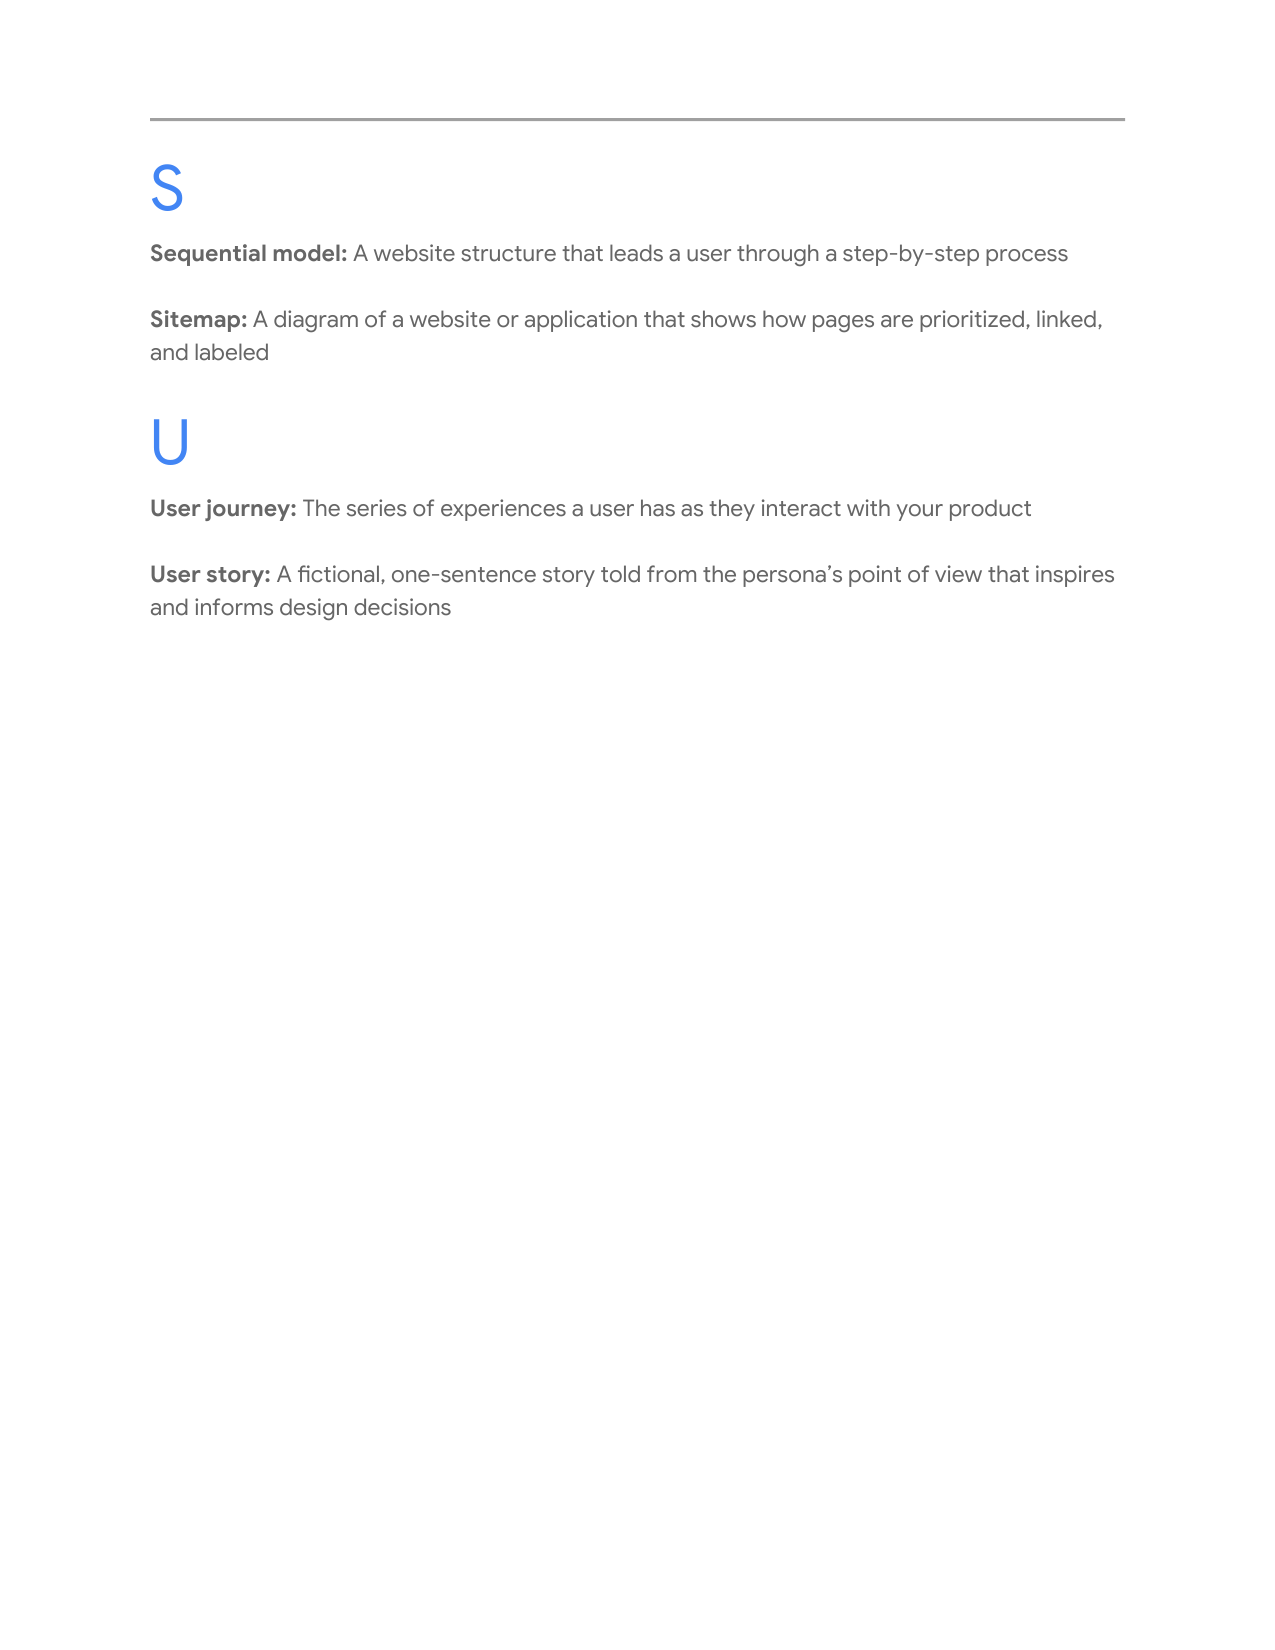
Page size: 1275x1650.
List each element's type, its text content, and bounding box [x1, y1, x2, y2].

text Sequential model: A website structure that leads a user through a step-by-step process [150, 240, 1125, 268]
text User story: A fictional, one-sentence story told from the persona’s point of view that inspires and informs design decisions [150, 560, 1125, 622]
text Sitemap: A diagram of a website or application that shows how pages are prioritized, linked, and labeled [150, 306, 1125, 367]
text User journey: The series of experiences a user has as they interact with your product [150, 494, 1125, 523]
text S [150, 150, 1125, 228]
text U [150, 404, 1125, 482]
